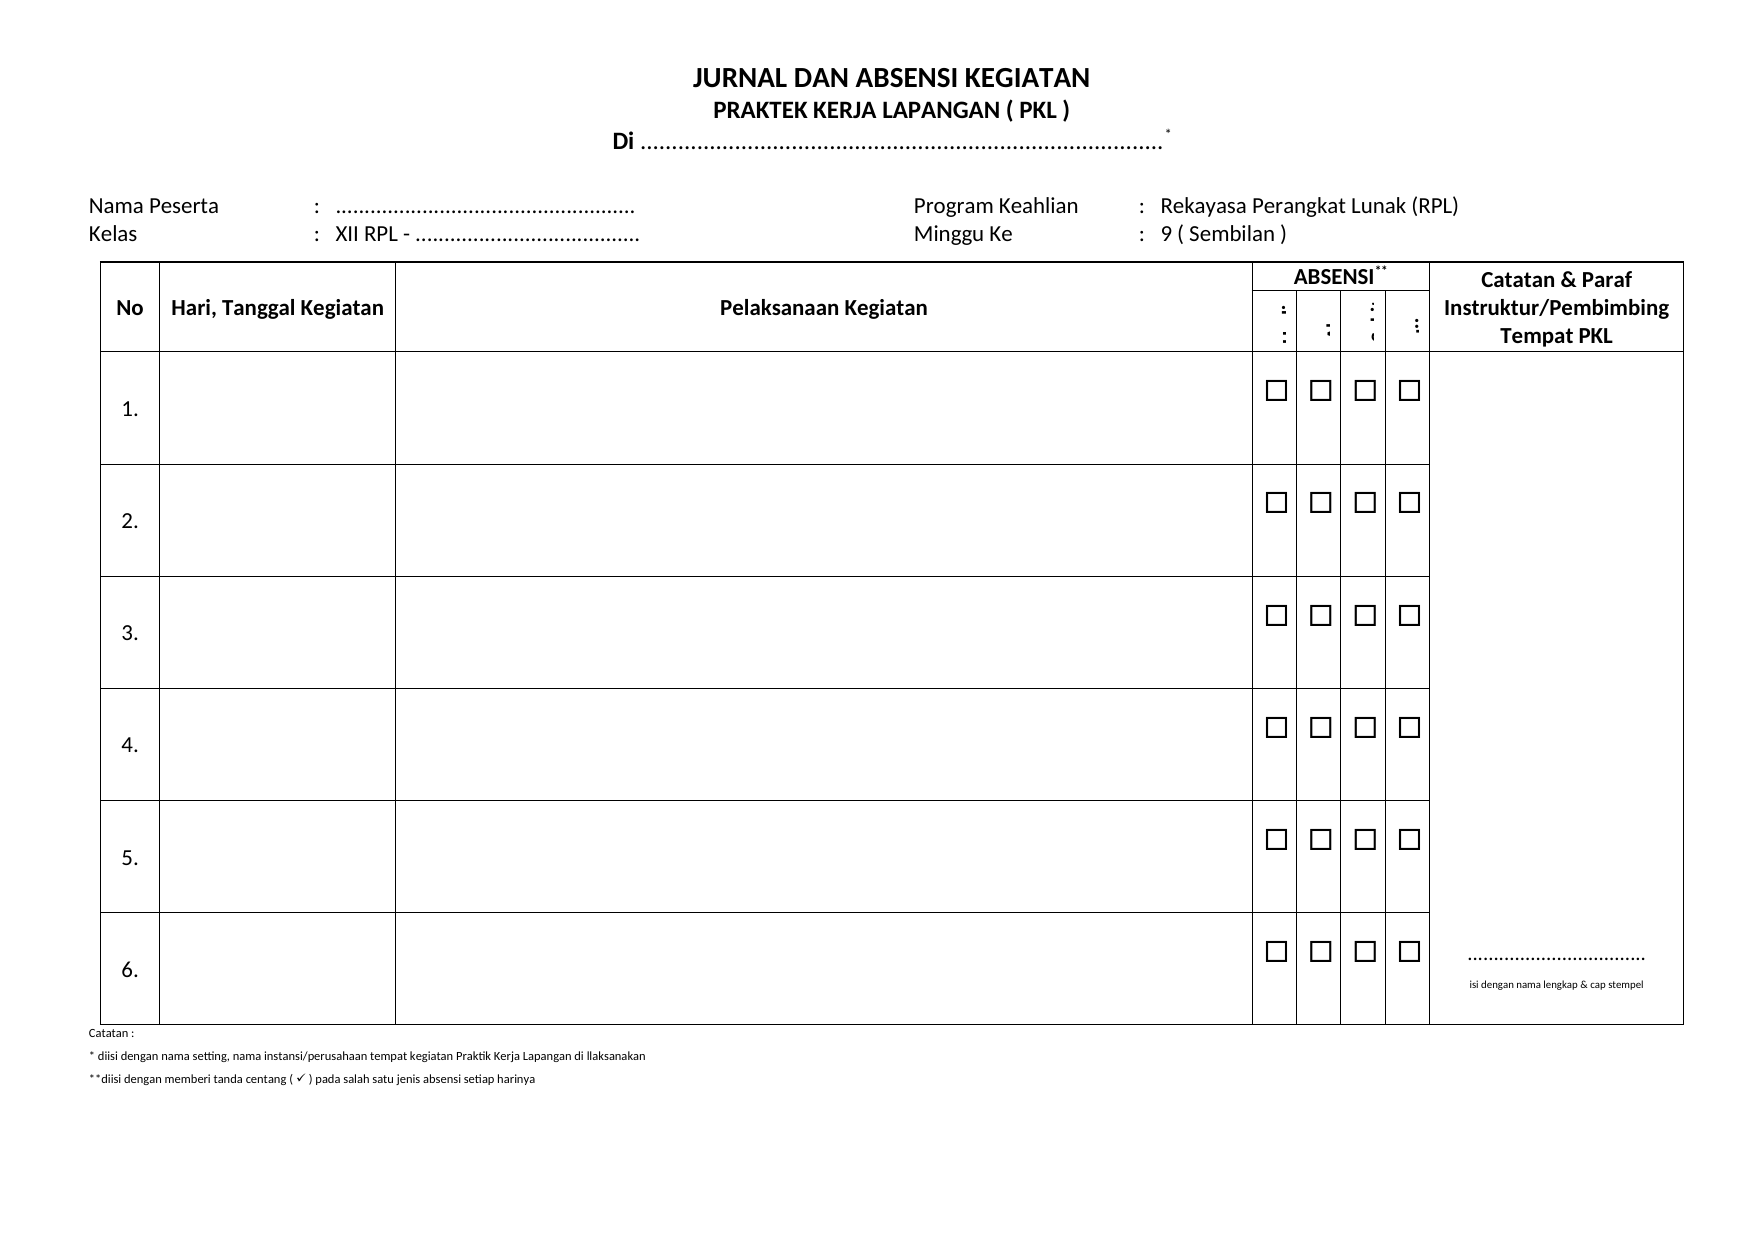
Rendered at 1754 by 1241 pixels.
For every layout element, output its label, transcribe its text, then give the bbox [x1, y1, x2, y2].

table_cell [160, 689, 395, 800]
table_cell [396, 689, 1252, 800]
table_cell [1386, 465, 1429, 576]
table_cell [160, 801, 395, 912]
table_cell [396, 465, 1252, 576]
table_cell 2. [101, 465, 159, 576]
table_cell [1297, 352, 1340, 463]
table_cell .................................. isi dengan nama lengkap & cap stempel [1430, 352, 1683, 1024]
table_cell [1253, 913, 1296, 1024]
table_cell [1253, 689, 1296, 800]
table_cell Ijin [1386, 291, 1429, 351]
table_cell [1341, 913, 1385, 1024]
table_cell [1341, 689, 1385, 800]
table_cell 1. [101, 352, 159, 463]
table_cell [1297, 689, 1340, 800]
table_cell [1341, 577, 1385, 688]
table_cell [1341, 352, 1385, 463]
text Catatan : [89, 1025, 1695, 1041]
table_cell [1297, 913, 1340, 1024]
text Kelas : XII RPL - ....................................... Minggu Ke : 9 ( Sembilan ) [89, 219, 1695, 247]
table_cell Sakit [1341, 291, 1385, 351]
text JURNAL DAN ABSENSI KEGIATAN [89, 59, 1695, 95]
table_cell [396, 352, 1252, 463]
table_cell [1253, 801, 1296, 912]
table_cell [1386, 913, 1429, 1024]
table_cell Hadir [1253, 291, 1296, 351]
text PRAKTEK KERJA LAPANGAN ( PKL ) [89, 95, 1695, 125]
table_cell [160, 913, 395, 1024]
text * diisi dengan nama setting, nama instansi/perusahaan tempat kegiatan Praktik Kerja Lapangan di llaksanakan [89, 1048, 1695, 1064]
table_cell [160, 352, 395, 463]
table_cell [160, 577, 395, 688]
table_cell [160, 465, 395, 576]
table_cell [396, 577, 1252, 688]
table_header Catatan & Paraf Instruktur/Pembimbing Tempat PKL [1430, 263, 1683, 351]
table_cell 6. [101, 913, 159, 1024]
table_cell [1297, 801, 1340, 912]
table_cell Alpa [1297, 291, 1340, 351]
table_cell [1386, 577, 1429, 688]
table_cell [396, 801, 1252, 912]
table_cell [1386, 352, 1429, 463]
table_cell [1297, 465, 1340, 576]
table_cell [1386, 689, 1429, 800]
table_cell [1386, 801, 1429, 912]
text Di ...................................................................................* [89, 125, 1695, 156]
table_cell 5. [101, 801, 159, 912]
table_cell 3. [101, 577, 159, 688]
table_cell [1253, 465, 1296, 576]
table_header Hari, Tanggal Kegiatan [160, 263, 395, 351]
table_cell [1297, 577, 1340, 688]
table_cell [1253, 577, 1296, 688]
table_header No [101, 263, 159, 351]
table_cell [1341, 801, 1385, 912]
table_header ABSENSI** [1253, 263, 1429, 290]
table_cell [1253, 352, 1296, 463]
table_cell [1341, 465, 1385, 576]
text **diisi dengan memberi tanda centang ( ) pada salah satu jenis absensi setiap harinya [89, 1071, 1695, 1087]
table_header Pelaksanaan Kegiatan [396, 263, 1252, 351]
table_cell [396, 913, 1252, 1024]
table_cell 4. [101, 689, 159, 800]
text Nama Peserta : .................................................... Program Keahlian : Rekayasa Perangkat Lunak (RPL) [89, 191, 1695, 219]
